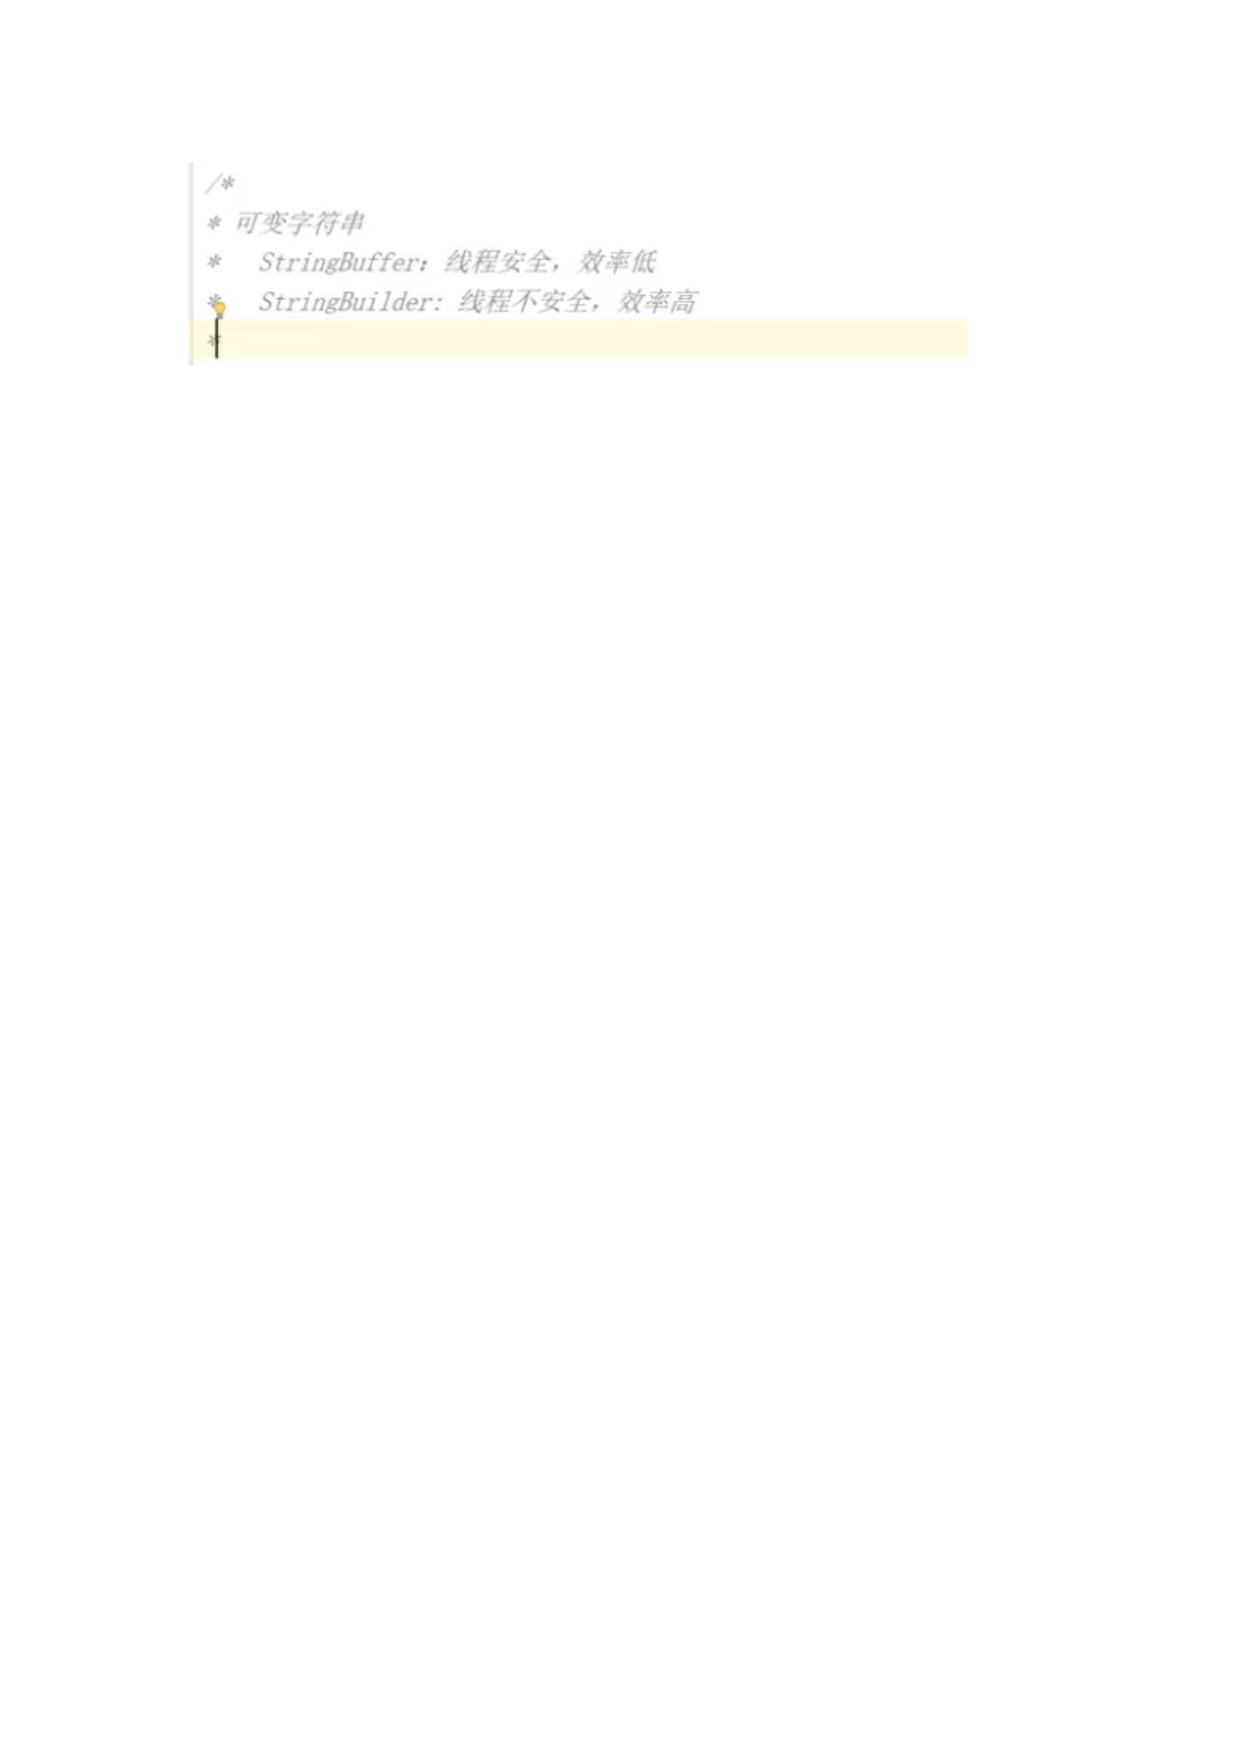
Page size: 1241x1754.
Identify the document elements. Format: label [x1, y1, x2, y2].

picture [187, 162, 969, 366]
